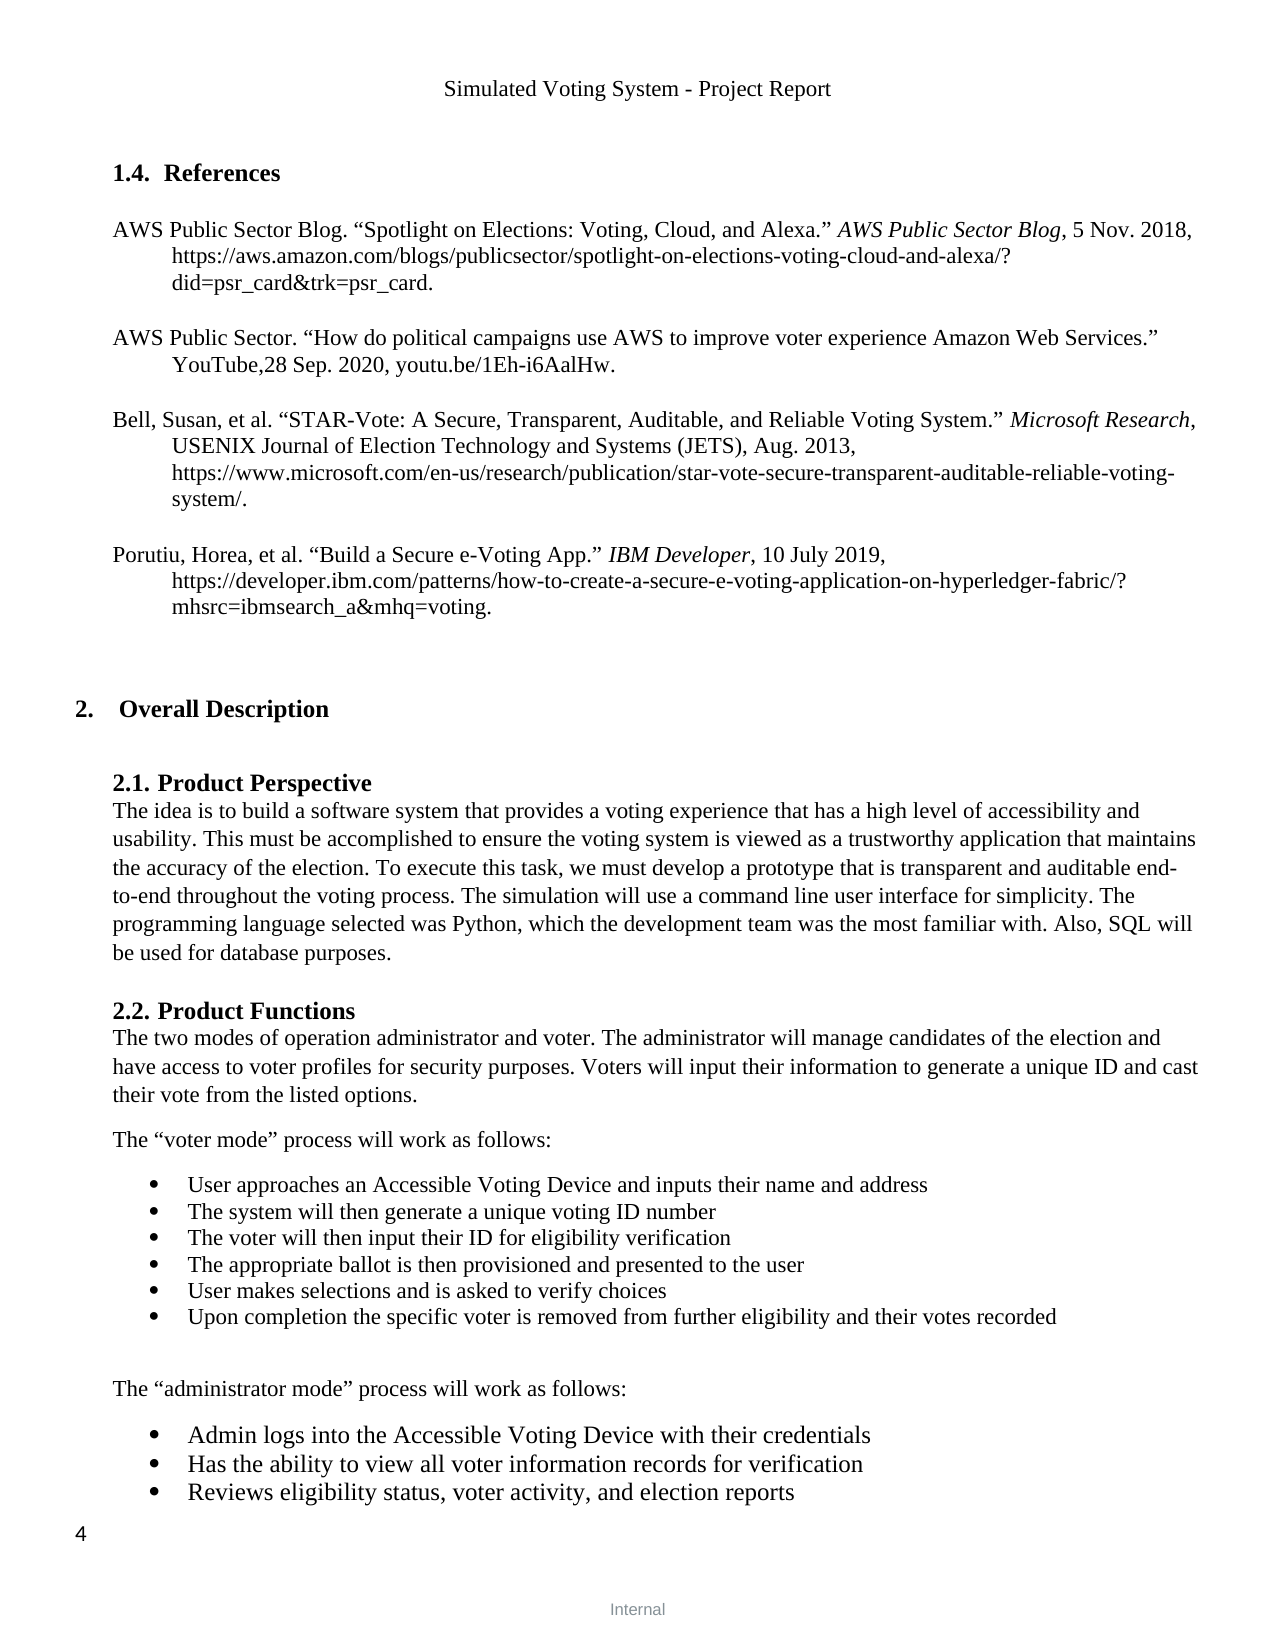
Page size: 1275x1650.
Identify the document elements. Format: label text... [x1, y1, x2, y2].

text The “voter mode” process will work as follows: [112, 1126, 1200, 1153]
list The voter will then input their ID for eligibility verification [150, 1224, 1200, 1251]
text AWS Public Sector Blog. “Spotlight on Elections: Voting, Cloud, and Alexa.” AWS Public Sector Blog, 5 Nov. 2018, https://aws.amazon.com/blogs/publicsector/spotlight-on-elections-voting-cloud-and-alexa/?did=psr_card&trk=psr_card. [112, 216, 1200, 295]
text The idea is to build a software system that provides a voting experience that has a high level of accessibility and usability. This must be accomplished to ensure the voting system is viewed as a trustworthy application that maintains the accuracy of the election. To execute this task, we must develop a prototype that is transparent and auditable end-to-end throughout the voting process. The simulation will use a command line user interface for simplicity. The programming language selected was Python, which the development team was the most familiar with. Also, SQL will be used for database purposes. [112, 797, 1200, 965]
list User makes selections and is asked to verify choices [150, 1277, 1200, 1303]
list The appropriate ballot is then provisioned and presented to the user [150, 1251, 1200, 1277]
list The system will then generate a unique voting ID number [150, 1198, 1200, 1224]
list Overall Description [75, 694, 1200, 723]
text Bell, Susan, et al. “STAR-Vote: A Secure, Transparent, Auditable, and Reliable Voting System.” Microsoft Research, USENIX Journal of Election Technology and Systems (JETS), Aug. 2013, https://www.microsoft.com/en-us/research/publication/star-vote-secure-transparent-auditable-reliable-voting-system/. [112, 406, 1200, 512]
list Reviews eligibility status, voter activity, and election reports [150, 1477, 1200, 1506]
text Porutiu, Horea, et al. “Build a Secure e-Voting App.” IBM Developer, 10 July 2019, https://developer.ibm.com/patterns/how-to-create-a-secure-e-voting-application-on-hyperledger-fabric/?mhsrc=ibmsearch_a&mhq=voting. [112, 541, 1200, 620]
list Has the ability to view all voter information records for verification [150, 1449, 1200, 1477]
list Admin logs into the Accessible Voting Device with their credentials [150, 1420, 1200, 1449]
list Product Perspective [112, 768, 1200, 797]
list Product Functions [112, 996, 1200, 1024]
list User approaches an Accessible Voting Device and inputs their name and address [150, 1172, 1200, 1198]
list References [112, 158, 1200, 187]
text The two modes of operation administrator and voter. The administrator will manage candidates of the election and have access to voter profiles for security purposes. Voters will input their information to generate a unique ID and cast their vote from the listed options. [112, 1024, 1200, 1108]
list Upon completion the specific voter is removed from further eligibility and their votes recorded [150, 1303, 1200, 1330]
text AWS Public Sector. “How do political campaigns use AWS to improve voter experience Amazon Web Services.” YouTube,28 Sep. 2020, youtu.be/1Eh-i6AalHw. [112, 324, 1200, 377]
text The “administrator mode” process will work as follows: [112, 1375, 1200, 1401]
